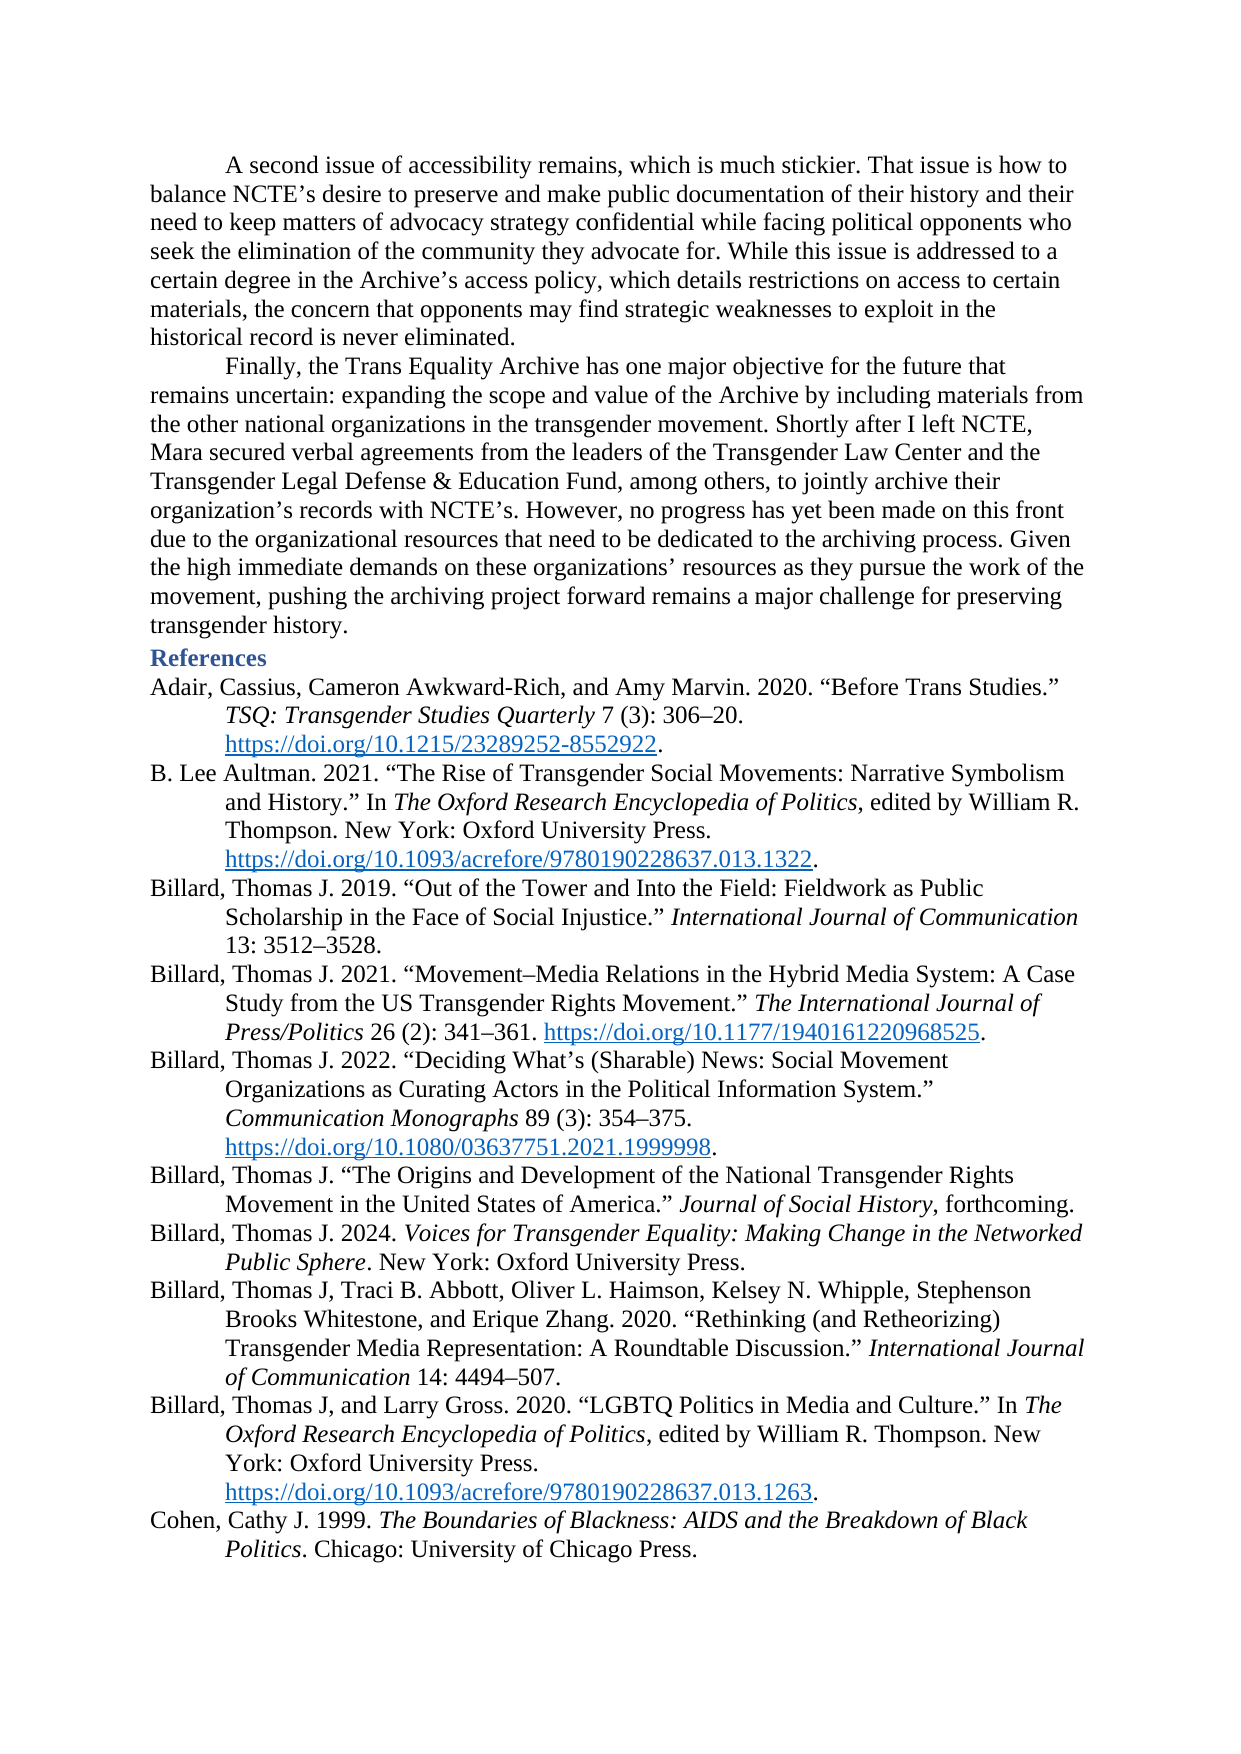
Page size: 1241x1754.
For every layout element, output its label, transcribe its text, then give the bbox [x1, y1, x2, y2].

text Billard, Thomas J, and Larry Gross. 2020. “LGBTQ Politics in Media and Culture.” In The Oxford Research Encyclopedia of Politics, edited by William R. Thompson. New York: Oxford University Press. https://doi.org/10.1093/acrefore/9780190228637.013.1263. [150, 1390, 1090, 1505]
text Billard, Thomas J. 2022. “Deciding What’s (Sharable) News: Social Movement Organizations as Curating Actors in the Political Information System.” Communication Monographs 89 (3): 354–375. https://doi.org/10.1080/03637751.2021.1999998. [150, 1045, 1090, 1160]
subtitle References [150, 643, 1090, 672]
text Billard, Thomas J. 2019. “Out of the Tower and Into the Field: Fieldwork as Public Scholarship in the Face of Social Injustice.” International Journal of Communication 13: 3512–3528. [150, 873, 1090, 959]
text Adair, Cassius, Cameron Awkward-Rich, and Amy Marvin. 2020. “Before Trans Studies.” TSQ: Transgender Studies Quarterly 7 (3): 306–20. https://doi.org/10.1215/23289252-8552922. [150, 672, 1090, 758]
text Billard, Thomas J. 2024. Voices for Transgender Equality: Making Change in the Networked Public Sphere. New York: Oxford University Press. [150, 1218, 1090, 1275]
text Billard, Thomas J. 2021. “Movement–Media Relations in the Hybrid Media System: A Case Study from the US Transgender Rights Movement.” The International Journal of Press/Politics 26 (2): 341–361. https://doi.org/10.1177/1940161220968525. [150, 959, 1090, 1045]
text Cohen, Cathy J. 1999. The Boundaries of Blackness: AIDS and the Breakdown of Black Politics. Chicago: University of Chicago Press. [150, 1505, 1090, 1563]
text Billard, Thomas J. “The Origins and Development of the National Transgender Rights Movement in the United States of America.” Journal of Social History, forthcoming. [150, 1160, 1090, 1218]
text Billard, Thomas J, Traci B. Abbott, Oliver L. Haimson, Kelsey N. Whipple, Stephenson Brooks Whitestone, and Erique Zhang. 2020. “Rethinking (and Retheorizing) Transgender Media Representation: A Roundtable Discussion.” International Journal of Communication 14: 4494–507. [150, 1275, 1090, 1390]
text Finally, the Trans Equality Archive has one major objective for the future that remains uncertain: expanding the scope and value of the Archive by including materials from the other national organizations in the transgender movement. Shortly after I left NCTE, Mara secured verbal agreements from the leaders of the Transgender Law Center and the Transgender Legal Defense & Education Fund, among others, to jointly archive their organization’s records with NCTE’s. However, no progress has yet been made on this front due to the organizational resources that need to be dedicated to the archiving process. Given the high immediate demands on these organizations’ resources as they pursue the work of the movement, pushing the archiving project forward remains a major challenge for preserving transgender history. [150, 351, 1090, 639]
text A second issue of accessibility remains, which is much stickier. That issue is how to balance NCTE’s desire to preserve and make public documentation of their history and their need to keep matters of advocacy strategy confidential while facing political opponents who seek the elimination of the community they advocate for. While this issue is addressed to a certain degree in the Archive’s access policy, which details restrictions on access to certain materials, the concern that opponents may find strategic weaknesses to exploit in the historical record is never eliminated. [150, 150, 1090, 351]
text B. Lee Aultman. 2021. “The Rise of Transgender Social Movements: Narrative Symbolism and History.” In The Oxford Research Encyclopedia of Politics, edited by William R. Thompson. New York: Oxford University Press. https://doi.org/10.1093/acrefore/9780190228637.013.1322. [150, 758, 1090, 873]
